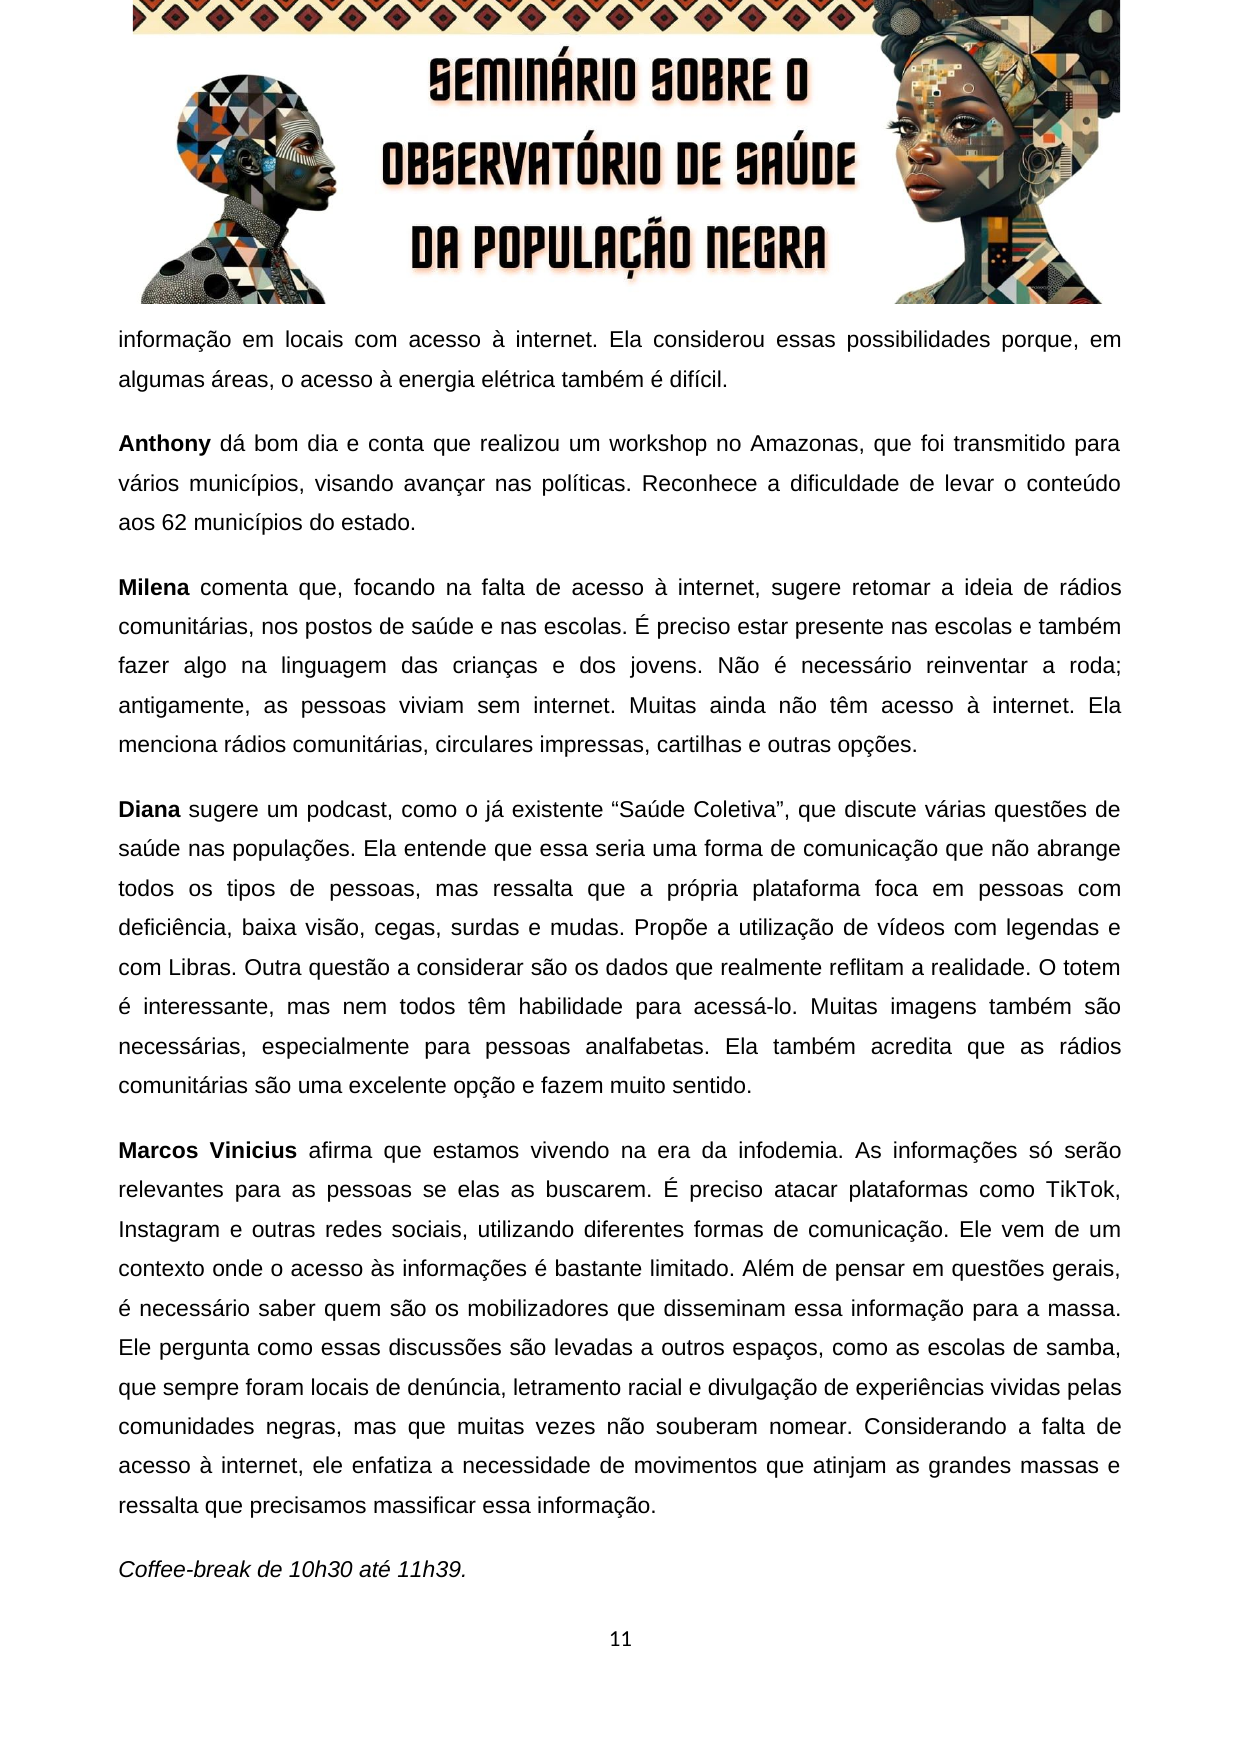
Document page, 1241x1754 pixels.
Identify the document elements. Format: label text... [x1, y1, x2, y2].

text Anthony dá bom dia e conta que realizou um workshop no Amazonas, que foi transmitido para vários municípios, visando avançar nas políticas. Reconhece a dificuldade de levar o conteúdo aos 62 municípios do estado. [118, 430, 1122, 535]
picture [132, 0, 1121, 304]
text Milena comenta que, focando na falta de acesso à internet, sugere retomar a ideia de rádios comunitárias, nos postos de saúde e nas escolas. É preciso estar presente nas escolas e também fazer algo na linguagem das crianças e dos jovens. Não é necessário reinventar a roda; antigamente, as pessoas viviam sem internet. Muitas ainda não têm acesso à internet. Ela menciona rádios comunitárias, circulares impressas, cartilhas e outras opções. [118, 573, 1122, 758]
text Marcos Vinicius afirma que estamos vivendo na era da infodemia. As informações só serão relevantes para as pessoas se elas as buscarem. É preciso atacar plataformas como TikTok, Instagram e outras redes sociais, utilizando diferentes formas de comunicação. Ele vem de um contexto onde o acesso às informações é bastante limitado. Além de pensar em questões gerais, é necessário saber quem são os mobilizadores que disseminam essa informação para a massa. Ele pergunta como essas discussões são levadas a outros espaços, como as escolas de samba, que sempre foram locais de denúncia, letramento racial e divulgação de experiências vividas pelas comunidades negras, mas que muitas vezes não souberam nomear. Considerando a falta de acesso à internet, ele enfatiza a necessidade de movimentos que atinjam as grandes massas e ressalta que precisamos massificar essa informação. [118, 1137, 1122, 1518]
text Diana sugere um podcast, como o já existente “Saúde Coletiva”, que discute várias questões de saúde nas populações. Ela entende que essa seria uma forma de comunicação que não abrange todos os tipos de pessoas, mas ressalta que a própria plataforma foca em pessoas com deficiência, baixa visão, cegas, surdas e mudas. Propõe a utilização de vídeos com legendas e com Libras. Outra questão a considerar são os dados que realmente reflitam a realidade. O totem é interessante, mas nem todos têm habilidade para acessá-lo. Muitas imagens também são necessárias, especialmente para pessoas analfabetas. Ela também acredita que as rádios comunitárias são uma excelente opção e fazem muito sentido. [118, 796, 1122, 1098]
text Coffee-break de 10h30 até 11h39. [118, 1556, 1122, 1583]
